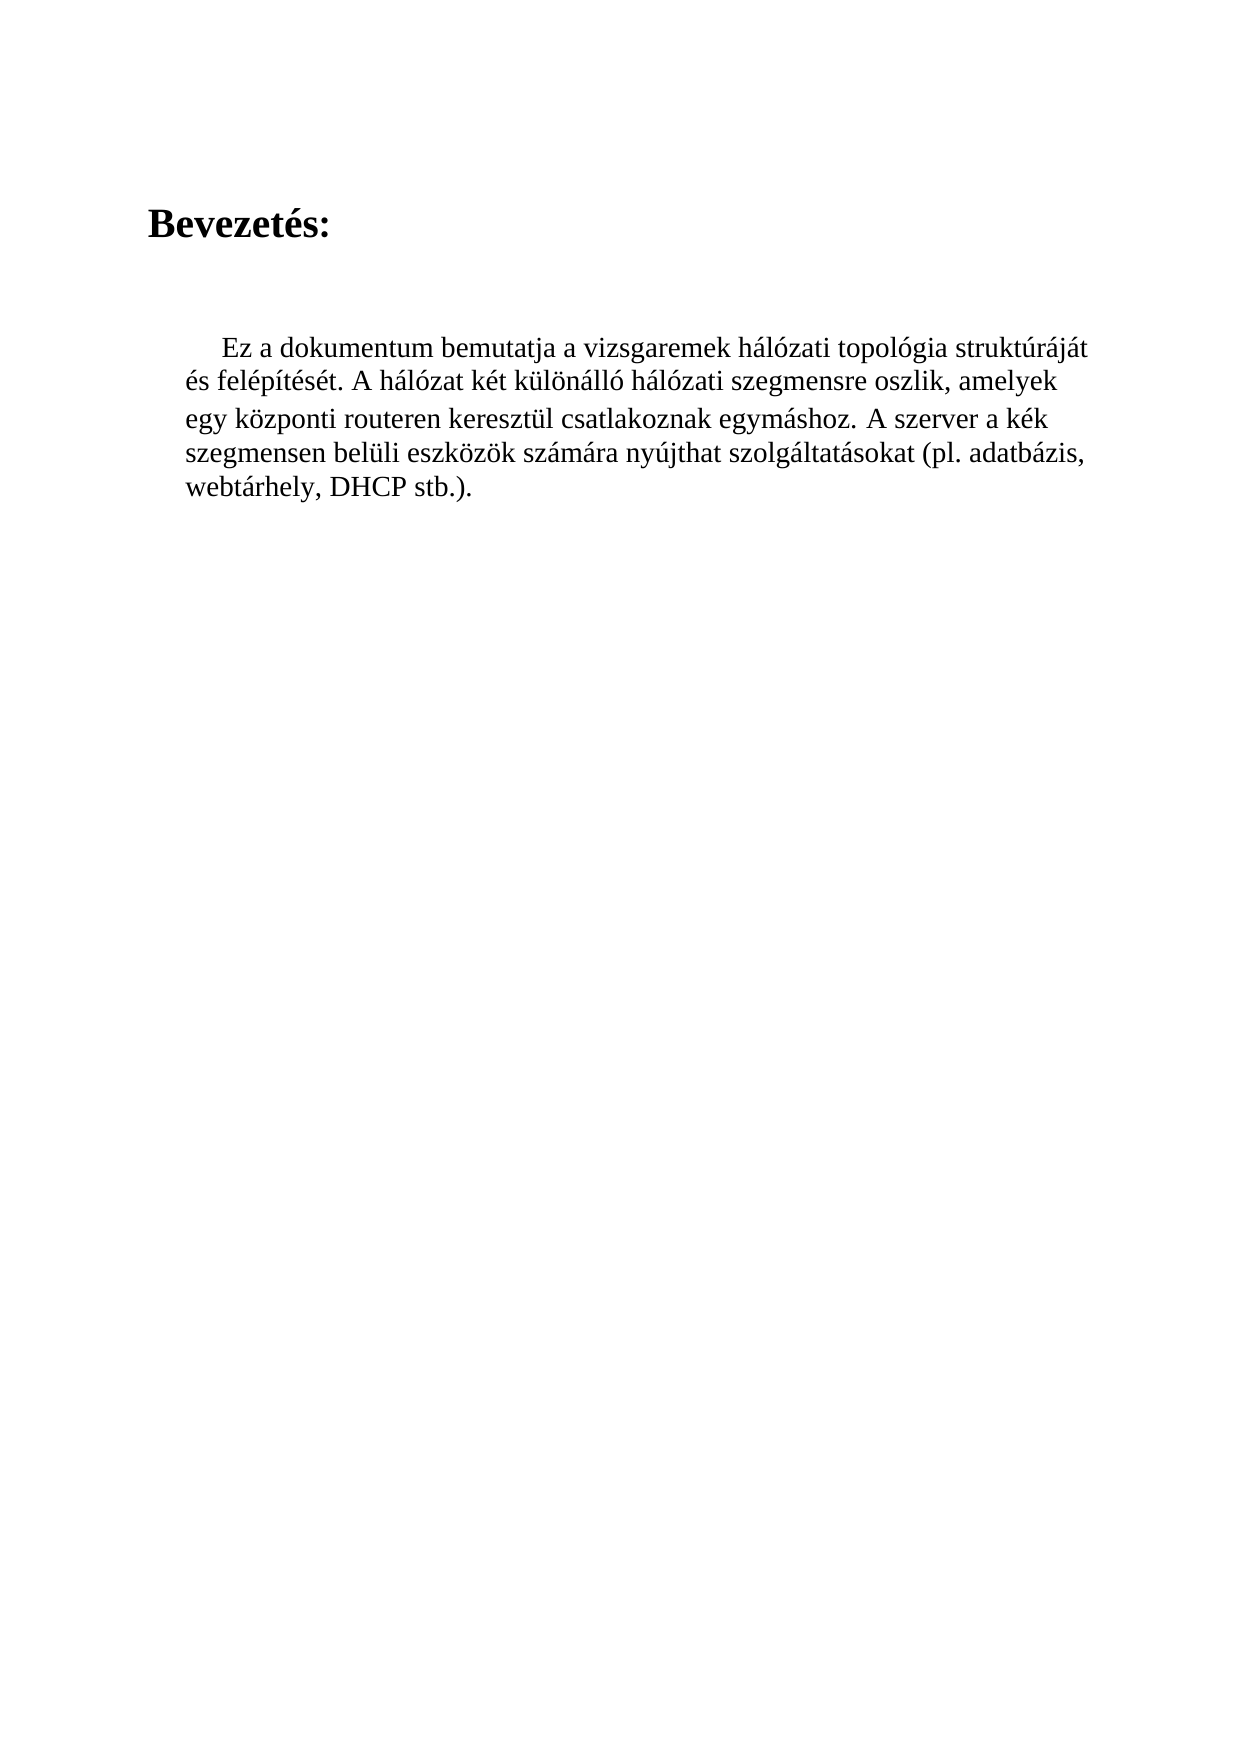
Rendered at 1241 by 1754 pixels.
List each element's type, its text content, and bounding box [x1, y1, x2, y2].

text Ez a dokumentum bemutatja a vizsgaremek hálózati topológia struktúráját és felépítését. A hálózat két különálló hálózati szegmensre oszlik, amelyek egy központi routeren keresztül csatlakoznak egymáshoz. A szerver a kék szegmensen belüli eszközök számára nyújthat szolgáltatásokat (pl. adatbázis, webtárhely, DHCP stb.). [185, 330, 1093, 502]
text Bevezetés: [148, 197, 1093, 248]
